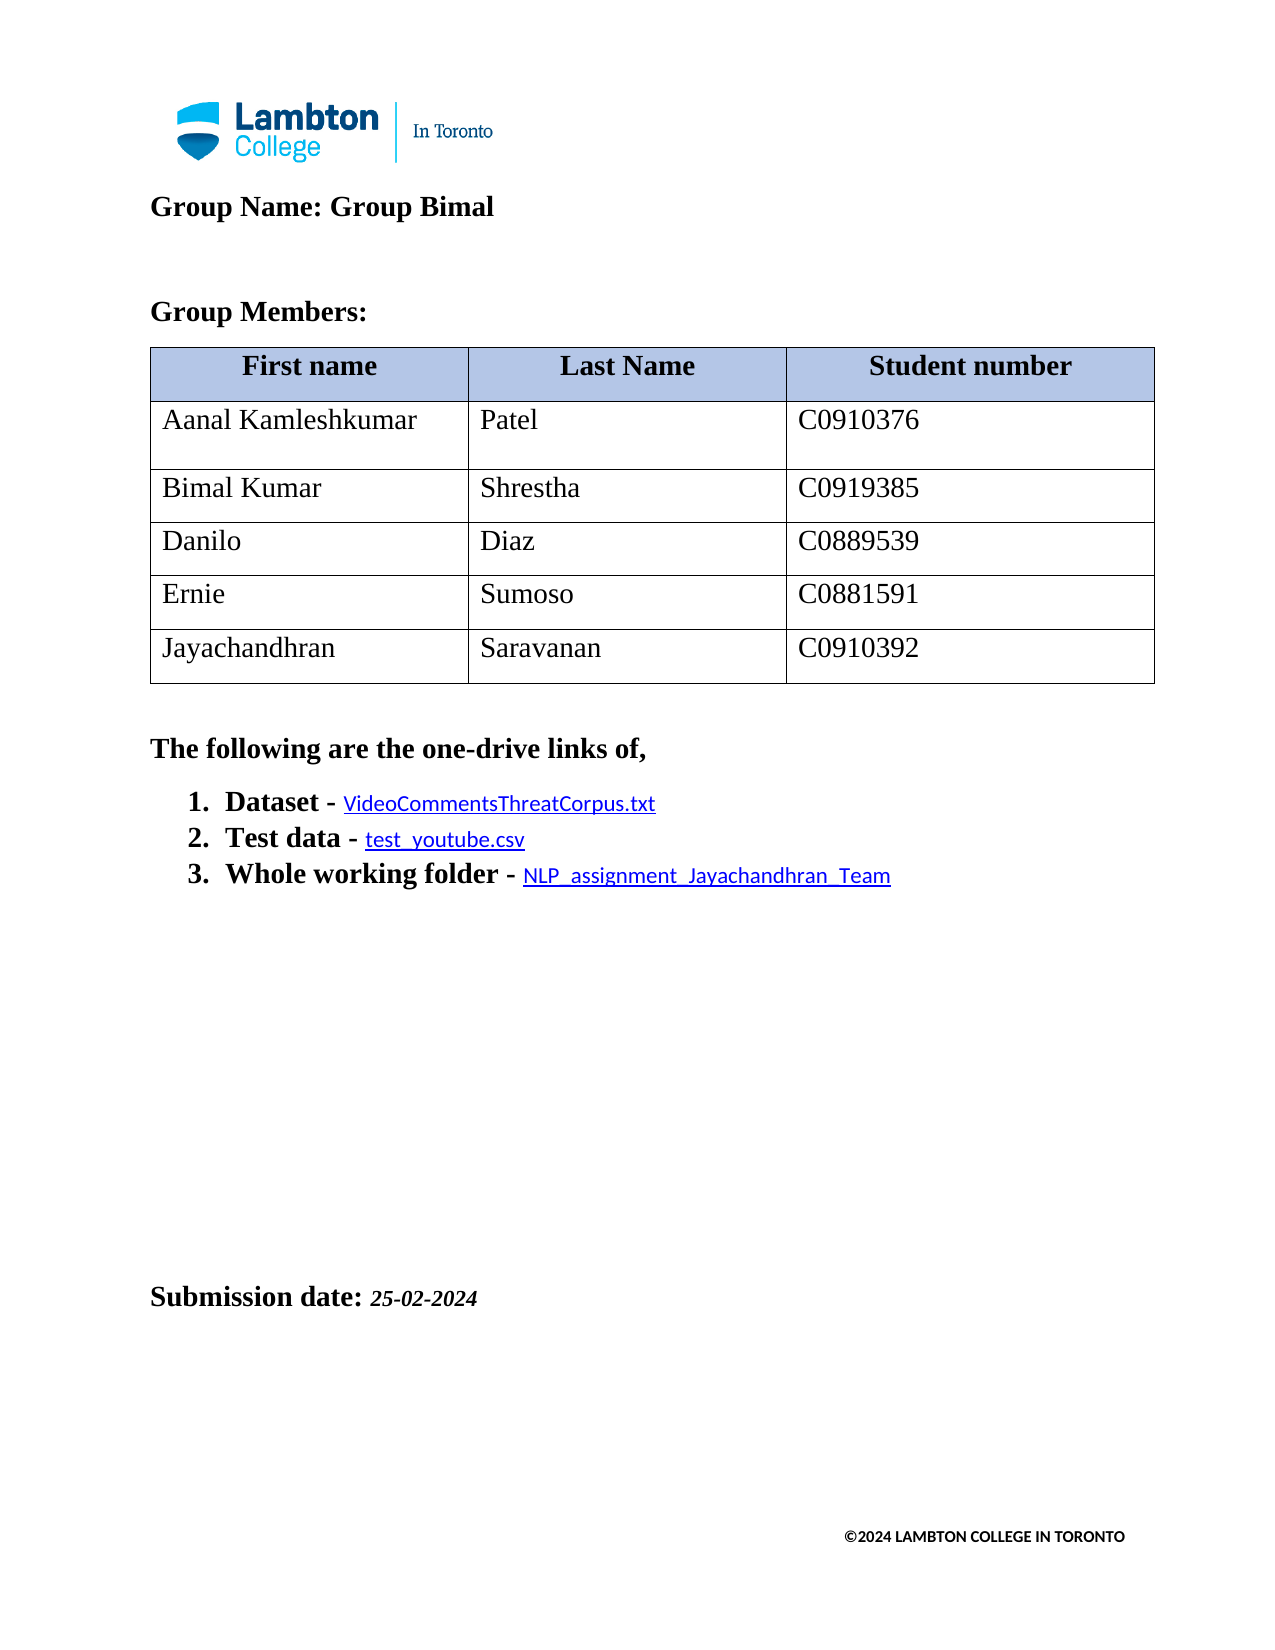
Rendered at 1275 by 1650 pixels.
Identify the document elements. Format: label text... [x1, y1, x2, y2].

table_cell C0889539 [787, 523, 1154, 575]
list Whole working folder - NLP_assignment_Jayachandhran_Team [187, 856, 1125, 890]
text Group Name: Group Bimal [150, 189, 1125, 222]
table_cell C0919385 [787, 470, 1154, 522]
table_cell C0910392 [787, 630, 1154, 683]
text Submission date: 25-02-2024 [150, 1279, 1125, 1312]
table_cell Bimal Kumar [151, 470, 468, 522]
table_cell Ernie [151, 576, 468, 629]
table_header First name [151, 348, 468, 401]
table_cell C0910376 [787, 402, 1154, 469]
table_cell Patel [469, 402, 786, 469]
table_header Student number [787, 348, 1154, 401]
table_cell Saravanan [469, 630, 786, 683]
table_cell C0881591 [787, 576, 1154, 629]
table_cell Danilo [151, 523, 468, 575]
table_cell Aanal Kamleshkumar [151, 402, 468, 469]
table_cell Shrestha [469, 470, 786, 522]
list Test data - test_youtube.csv [187, 820, 1125, 854]
table_cell Diaz [469, 523, 786, 575]
picture [150, 75, 572, 189]
table_cell Sumoso [469, 576, 786, 629]
text Group Members: [150, 294, 1125, 328]
list Dataset - VideoCommentsThreatCorpus.txt [187, 784, 1125, 817]
text The following are the one-drive links of, [150, 731, 1125, 765]
table_cell Jayachandhran [151, 630, 468, 683]
table_header Last Name [469, 348, 786, 401]
